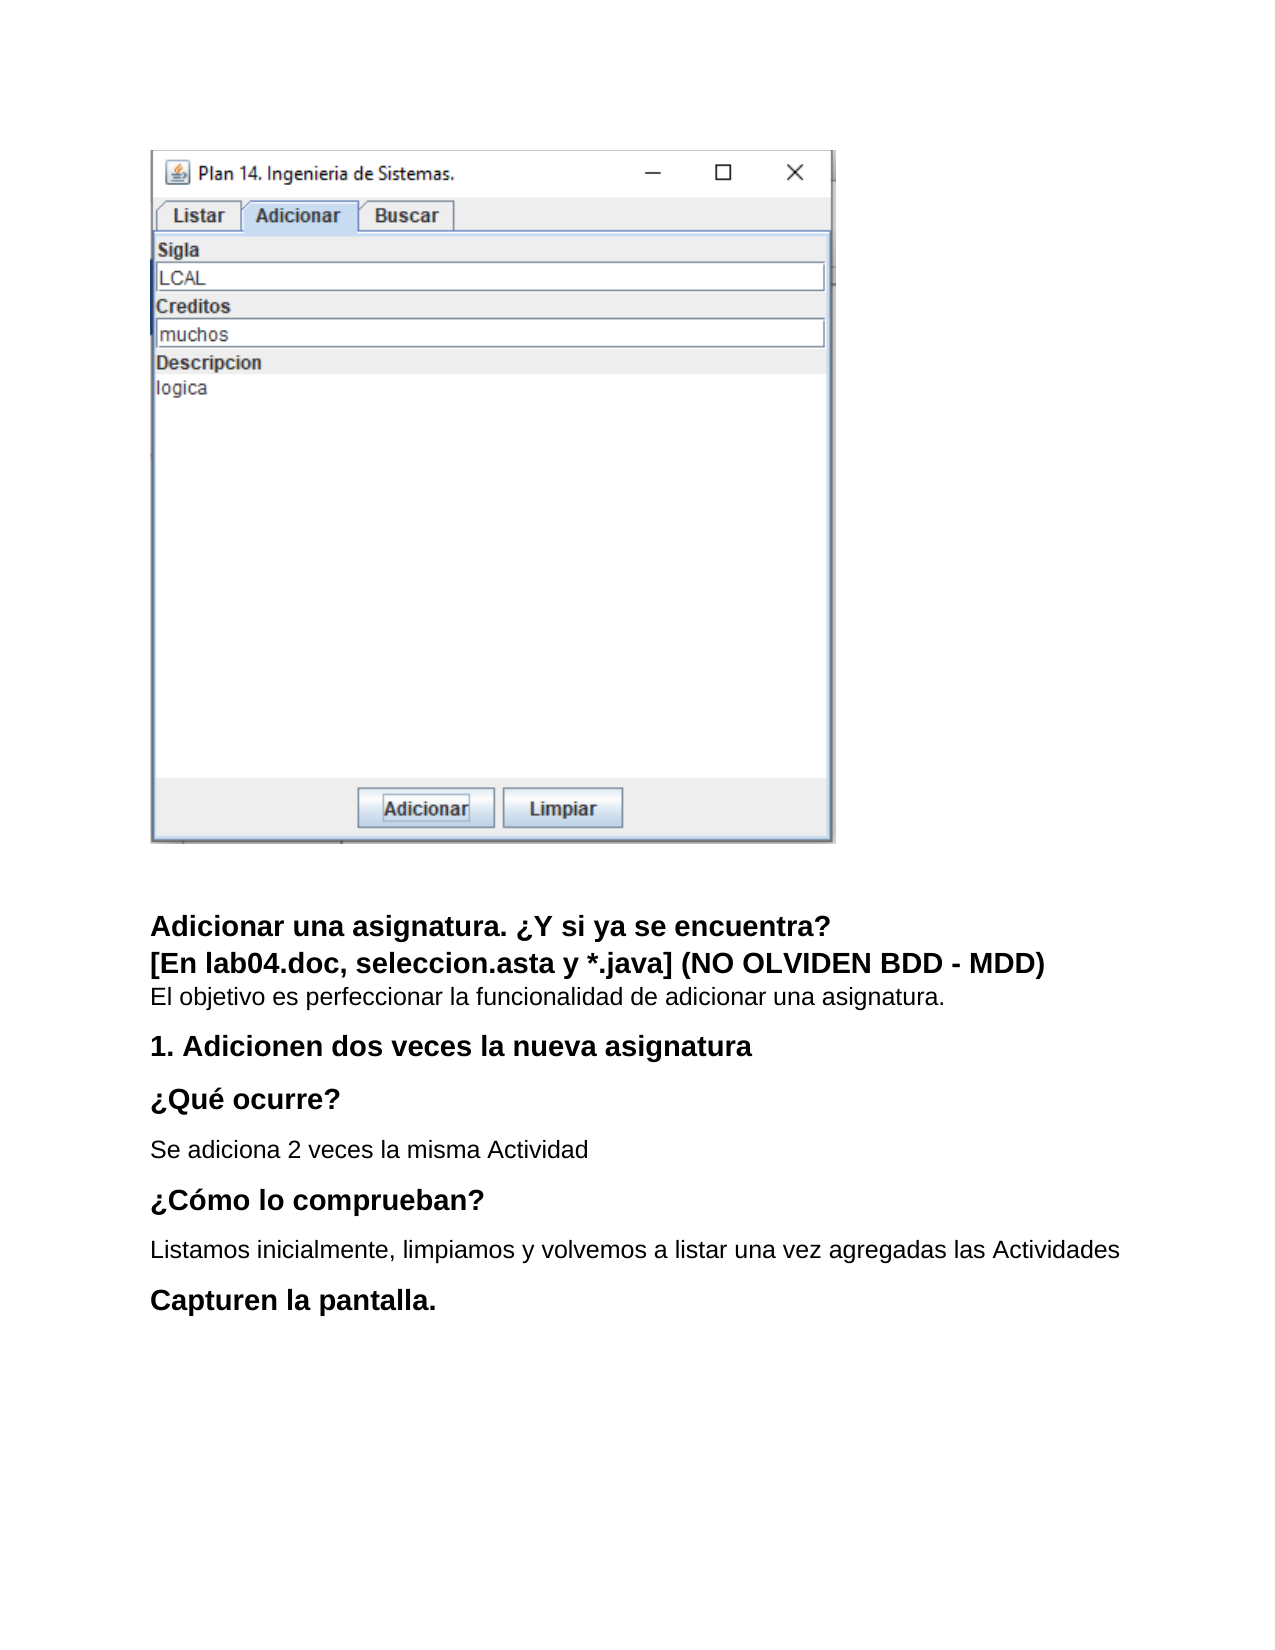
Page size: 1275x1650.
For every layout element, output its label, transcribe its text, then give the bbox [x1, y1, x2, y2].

text Se adiciona 2 veces la misma Actividad [150, 1135, 1125, 1163]
picture [150, 150, 836, 844]
text 1. Adicionen dos veces la nueva asignatura [150, 1029, 1125, 1063]
text ¿Qué ocurre? [150, 1082, 1125, 1116]
text Listamos inicialmente, limpiamos y volvemos a listar una vez agregadas las Actividades [150, 1235, 1125, 1264]
text Adicionar una asignatura. ¿Y si ya se encuentra? [En lab04.doc, seleccion.asta y *.java] (NO OLVIDEN BDD - MDD) El objetivo es perfeccionar la funcionalidad de adicionar una asignatura. [150, 909, 1125, 1010]
text ¿Cómo lo comprueban? [150, 1182, 1125, 1216]
text Capturen la pantalla. [150, 1283, 1125, 1317]
